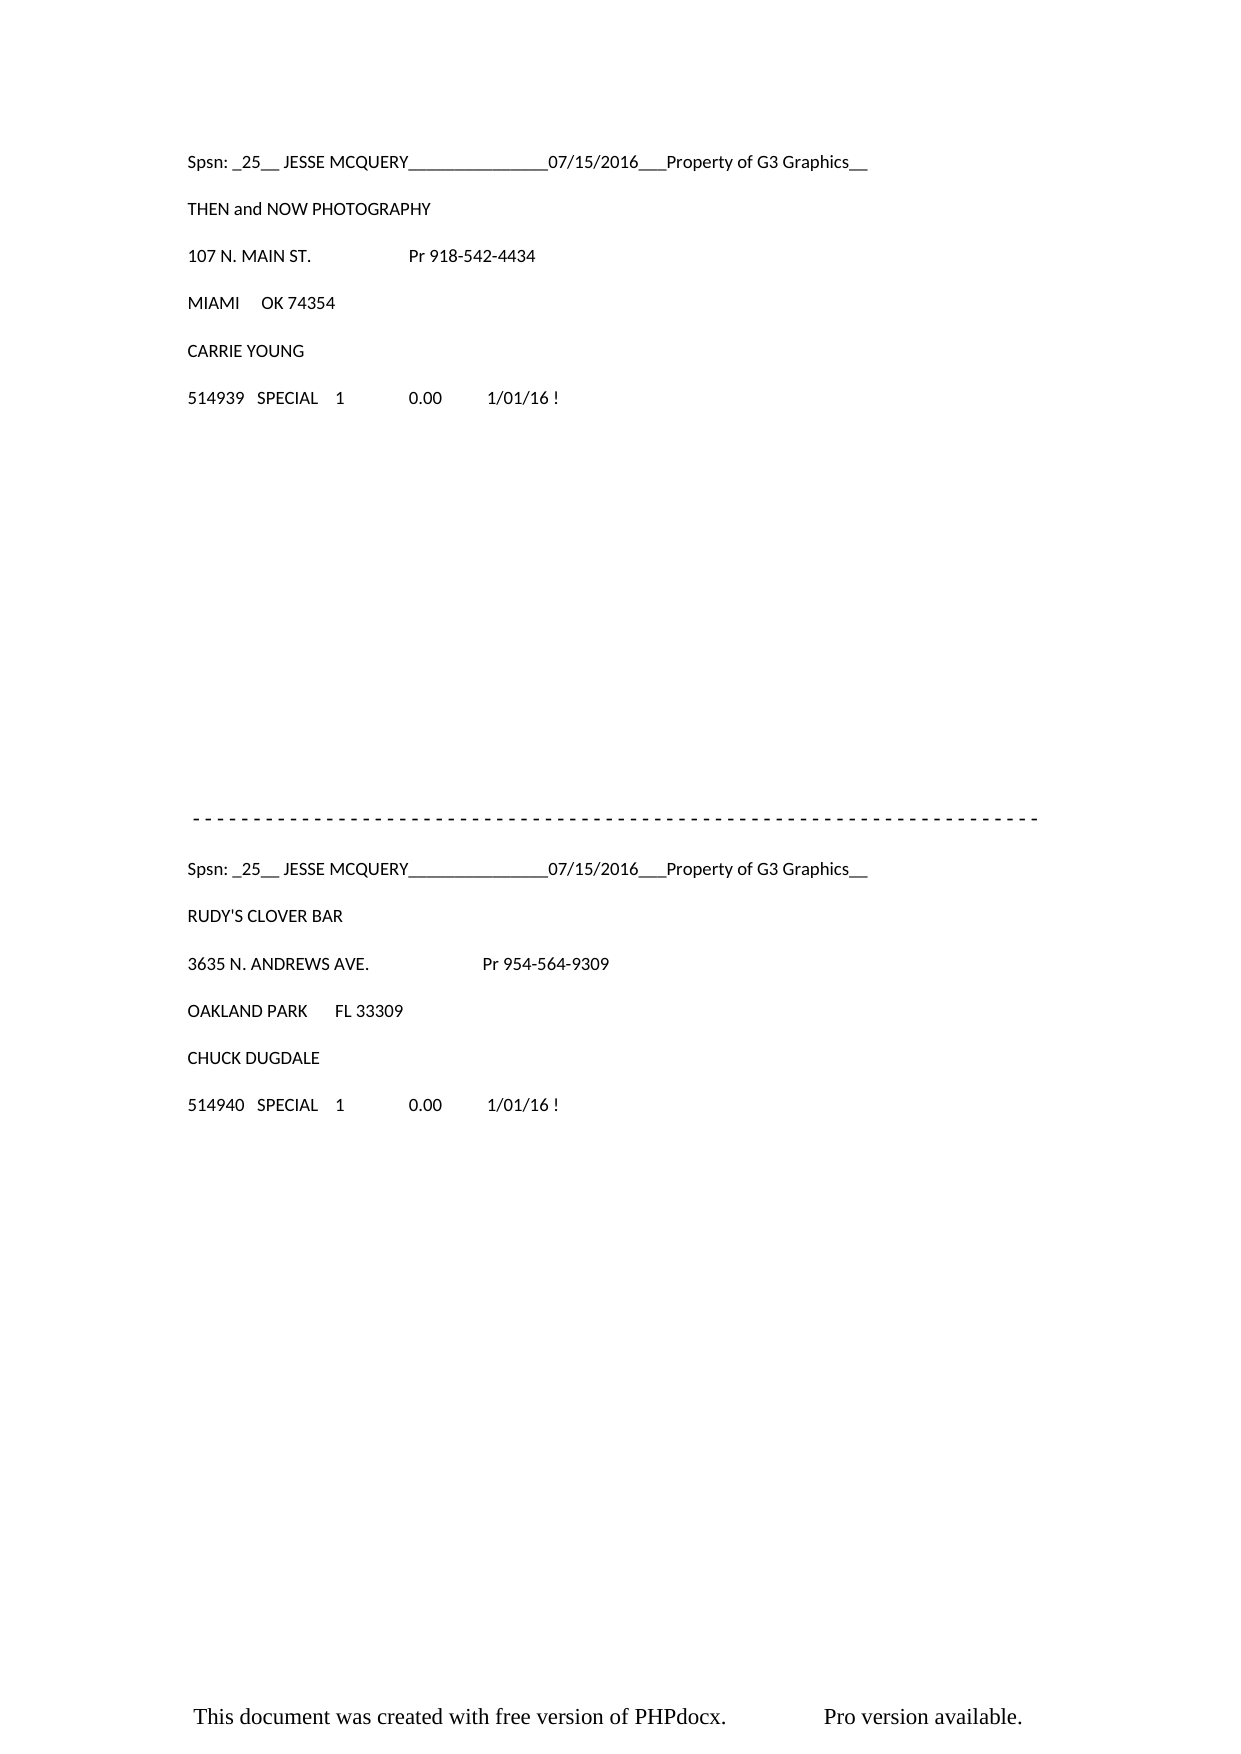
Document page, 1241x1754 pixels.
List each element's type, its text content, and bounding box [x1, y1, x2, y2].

text Spsn: _25__ JESSE MCQUERY_______________07/15/2016___Property of G3 Graphics__ [187, 857, 1053, 880]
text 514939 SPECIAL 1 0.00 1/01/16 ! [187, 386, 1053, 409]
text THEN and NOW PHOTOGRAPHY [187, 197, 1053, 220]
text RUDY'S CLOVER BAR [187, 904, 1053, 927]
text Spsn: _25__ JESSE MCQUERY_______________07/15/2016___Property of G3 Graphics__ [187, 150, 1053, 173]
text CHUCK DUGDALE [187, 1046, 1053, 1069]
text 107 N. MAIN ST. Pr 918-542-4434 [187, 244, 1053, 267]
text 514940 SPECIAL 1 0.00 1/01/16 ! [187, 1093, 1053, 1116]
text 3635 N. ANDREWS AVE. Pr 954-564-9309 [187, 952, 1053, 974]
text MIAMI OK 74354 [187, 292, 1053, 314]
text OAKLAND PARK FL 33309 [187, 999, 1053, 1022]
text - - - - - - - - - - - - - - - - - - - - - - - - - - - - - - - - - - - - - - - - - - - - - - - - - - - - - - - - - - - - - - - - - - - - - - [187, 804, 1053, 832]
text CARRIE YOUNG [187, 339, 1053, 362]
